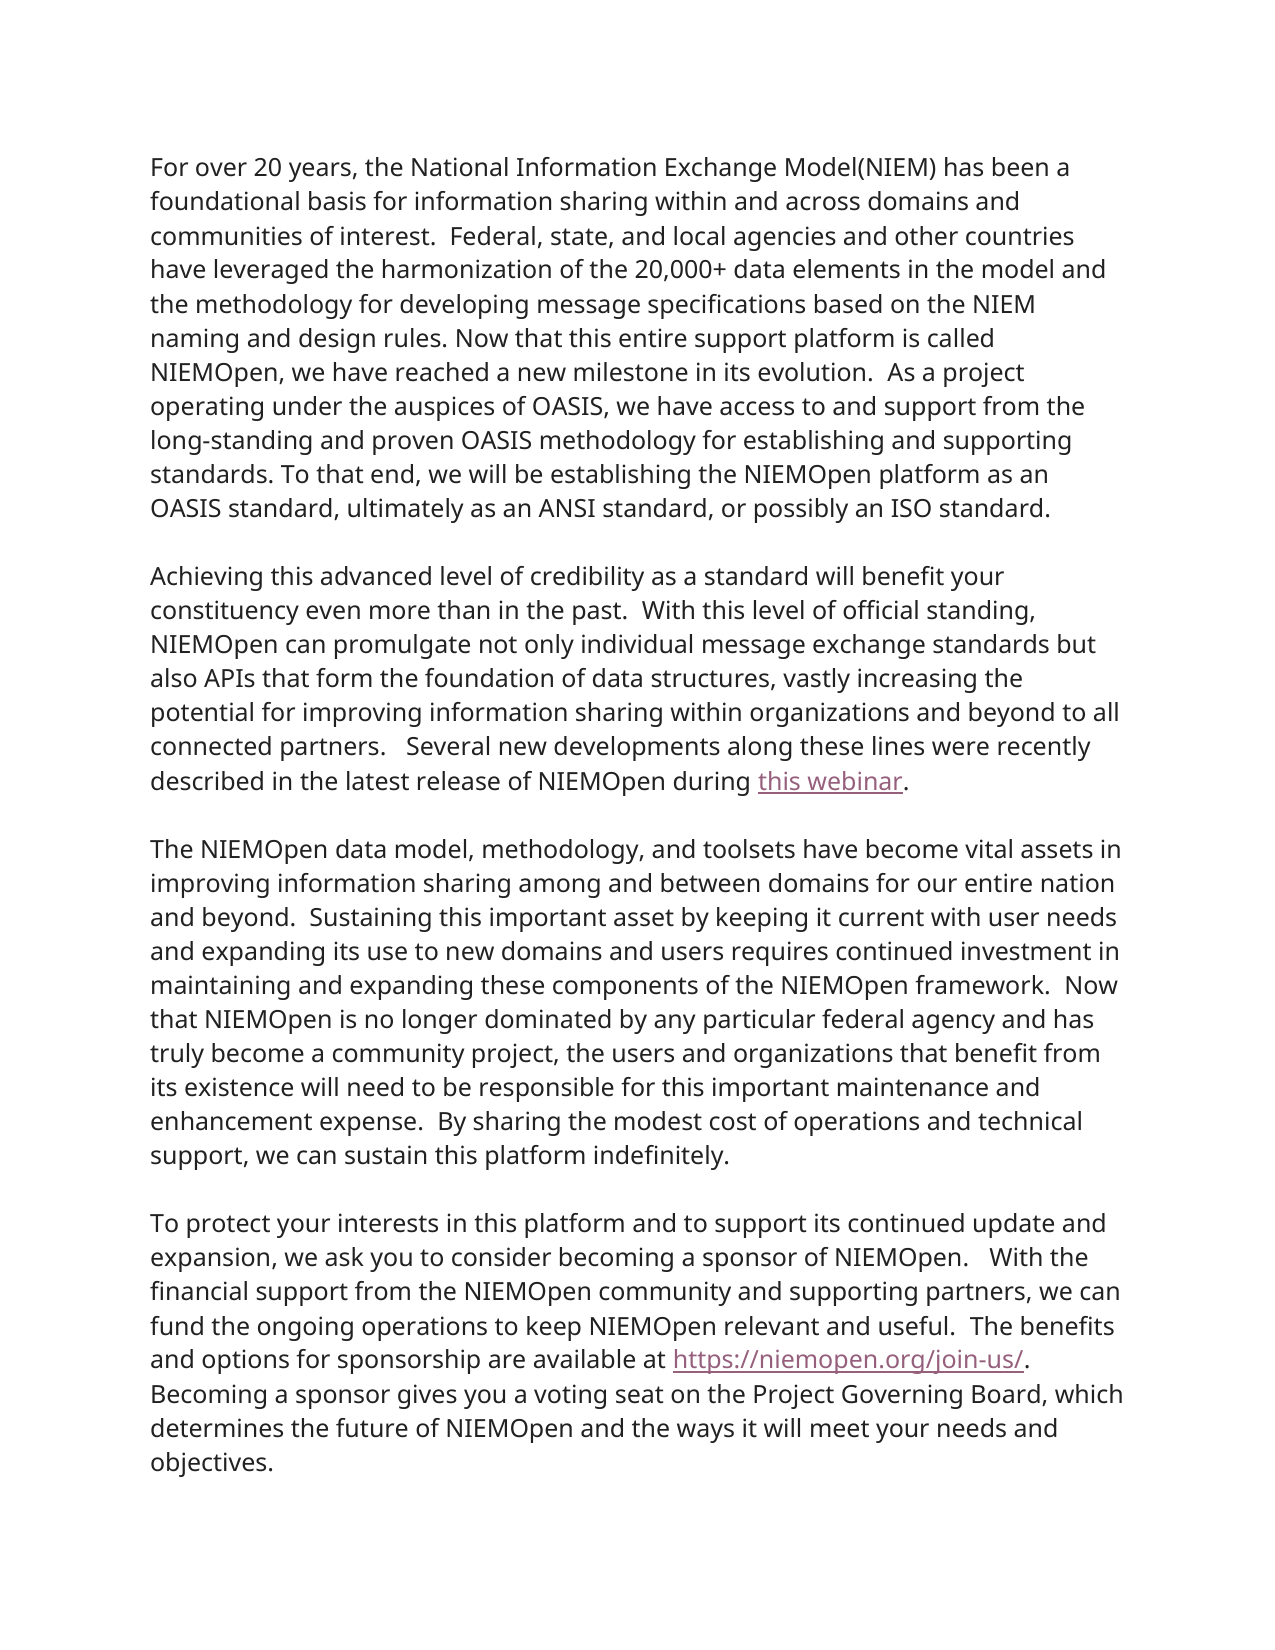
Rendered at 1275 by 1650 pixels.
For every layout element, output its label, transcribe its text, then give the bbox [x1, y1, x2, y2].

text The NIEMOpen data model, methodology, and toolsets have become vital assets in improving information sharing among and between domains for our entire nation and beyond. Sustaining this important asset by keeping it current with user needs and expanding its use to new domains and users requires continued investment in maintaining and expanding these components of the NIEMOpen framework. Now that NIEMOpen is no longer dominated by any particular federal agency and has truly become a community project, the users and organizations that benefit from its existence will need to be responsible for this important maintenance and enhancement expense. By sharing the modest cost of operations and technical support, we can sustain this platform indefinitely. [150, 831, 1125, 1172]
text For over 20 years, the National Information Exchange Model(NIEM) has been a foundational basis for information sharing within and across domains and communities of interest. Federal, state, and local agencies and other countries have leveraged the harmonization of the 20,000+ data elements in the model and the methodology for developing message specifications based on the NIEM naming and design rules. Now that this entire support platform is called NIEMOpen, we have reached a new milestone in its evolution. As a project operating under the auspices of OASIS, we have access to and support from the long-standing and proven OASIS methodology for establishing and supporting standards. To that end, we will be establishing the NIEMOpen platform as an OASIS standard, ultimately as an ANSI standard, or possibly an ISO standard. [150, 150, 1125, 525]
text Achieving this advanced level of credibility as a standard will benefit your constituency even more than in the past. With this level of official standing, NIEMOpen can promulgate not only individual message exchange standards but also APIs that form the foundation of data structures, vastly increasing the potential for improving information sharing within organizations and beyond to all connected partners. Several new developments along these lines were recently described in the latest release of NIEMOpen during this webinar. [150, 559, 1125, 797]
text To protect your interests in this platform and to support its continued update and expansion, we ask you to consider becoming a sponsor of NIEMOpen. With the financial support from the NIEMOpen community and supporting partners, we can fund the ongoing operations to keep NIEMOpen relevant and useful. The benefits and options for sponsorship are available at https://niemopen.org/join-us/. Becoming a sponsor gives you a voting seat on the Project Governing Board, which determines the future of NIEMOpen and the ways it will meet your needs and objectives. [150, 1206, 1125, 1478]
